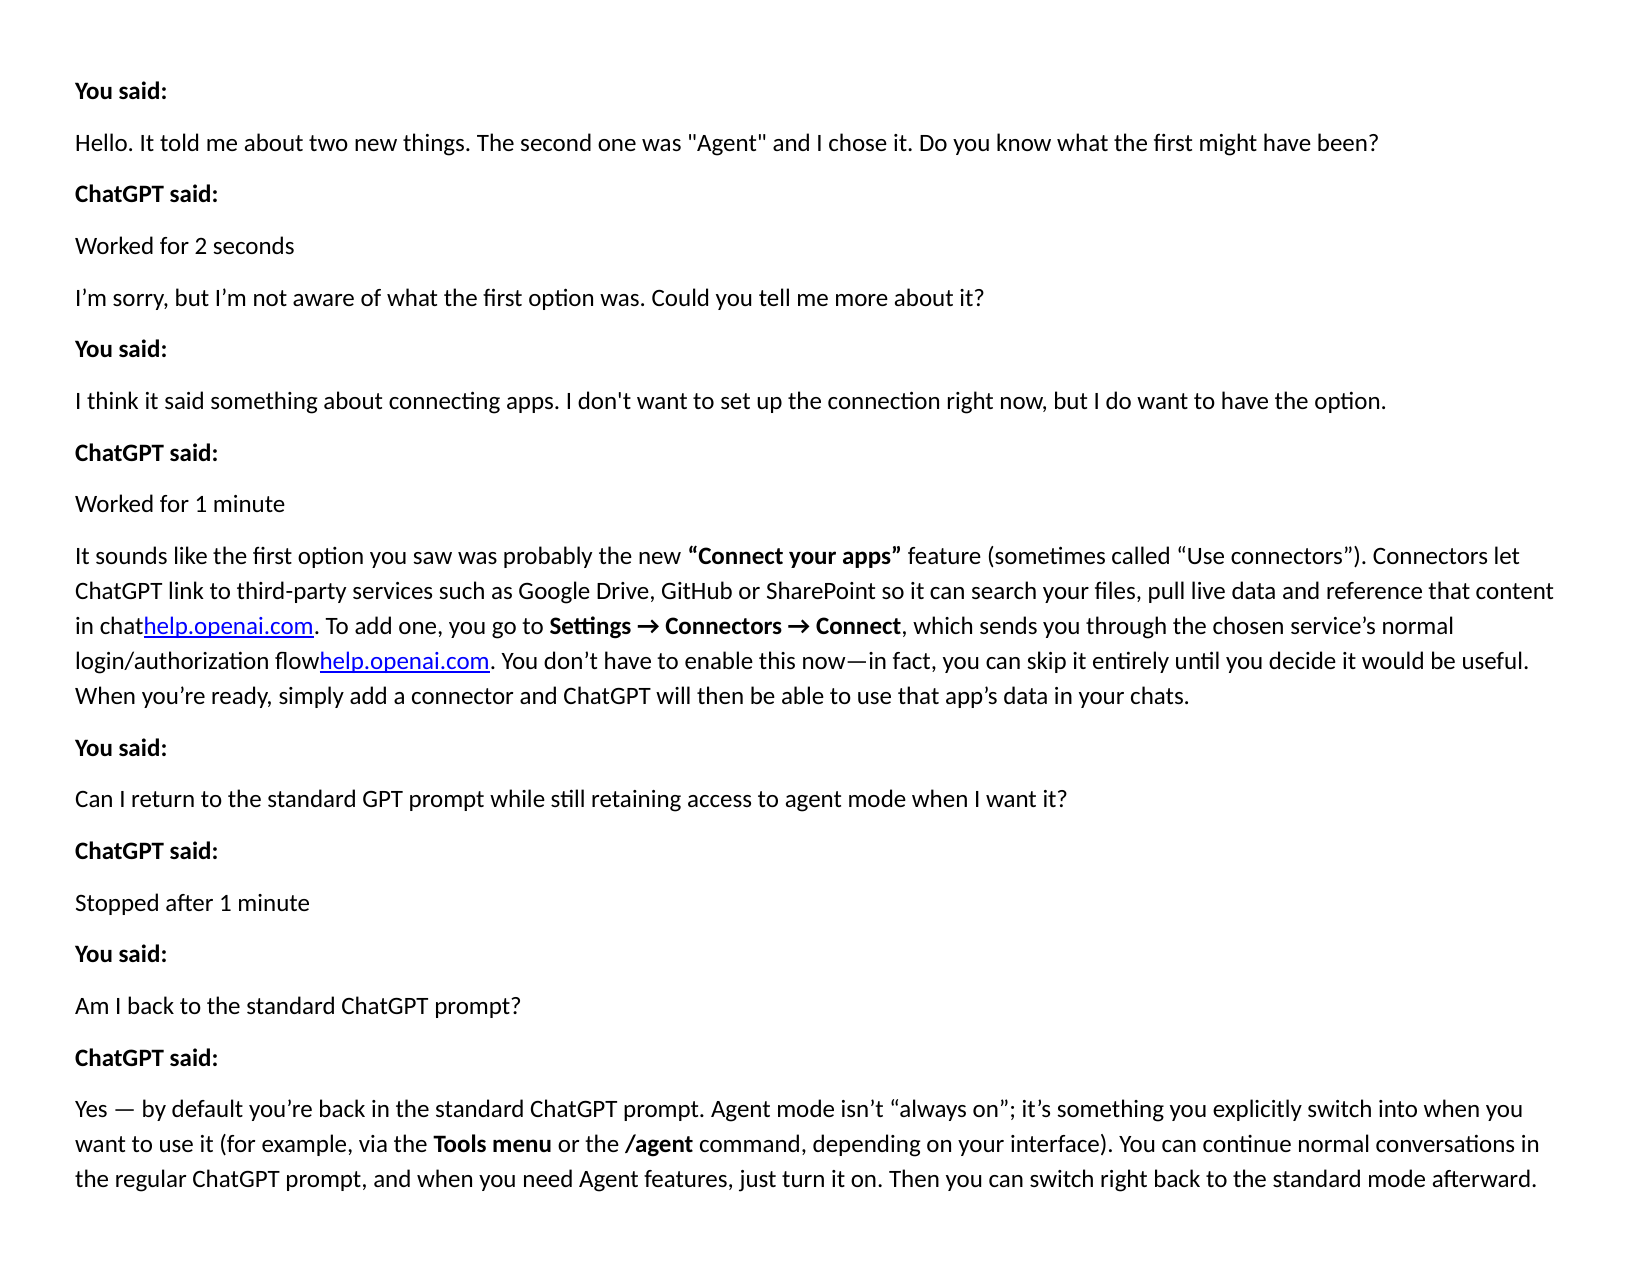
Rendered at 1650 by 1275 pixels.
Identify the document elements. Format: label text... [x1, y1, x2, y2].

text You said: [75, 75, 1575, 106]
text Can I return to the standard GPT prompt while still retaining access to agent mode when I want it? [75, 783, 1575, 814]
text You said: [75, 938, 1575, 969]
text It sounds like the first option you saw was probably the new “Connect your apps” feature (sometimes called “Use connectors”). Connectors let ChatGPT link to third-party services such as Google Drive, GitHub or SharePoint so it can search your files, pull live data and reference that content in chathelp.openai.com. To add one, you go to Settings → Connectors → Connect, which sends you through the chosen service’s normal login/authorization flowhelp.openai.com. You don’t have to enable this now—in fact, you can skip it entirely until you decide it would be useful. When you’re ready, simply add a connector and ChatGPT will then be able to use that app’s data in your chats. [75, 540, 1575, 711]
text ChatGPT said: [75, 178, 1575, 209]
text ChatGPT said: [75, 835, 1575, 866]
text I think it said something about connecting apps. I don't want to set up the connection right now, but I do want to have the option. [75, 385, 1575, 416]
text You said: [75, 333, 1575, 364]
text Hello. It told me about two new things. The second one was "Agent" and I chose it. Do you know what the first might have been? [75, 127, 1575, 157]
text ChatGPT said: [75, 1042, 1575, 1072]
text Worked for 1 minute [75, 488, 1575, 519]
text Stopped after 1 minute [75, 887, 1575, 917]
text Yes — by default you’re back in the standard ChatGPT prompt. Agent mode isn’t “always on”; it’s something you explicitly switch into when you want to use it (for example, via the Tools menu or the /agent command, depending on your interface). You can continue normal conversations in the regular ChatGPT prompt, and when you need Agent features, just turn it on. Then you can switch right back to the standard mode afterward. [75, 1093, 1575, 1194]
text ChatGPT said: [75, 437, 1575, 467]
text You said: [75, 732, 1575, 762]
text Worked for 2 seconds [75, 230, 1575, 261]
text Am I back to the standard ChatGPT prompt? [75, 990, 1575, 1021]
text I’m sorry, but I’m not aware of what the first option was. Could you tell me more about it? [75, 282, 1575, 312]
